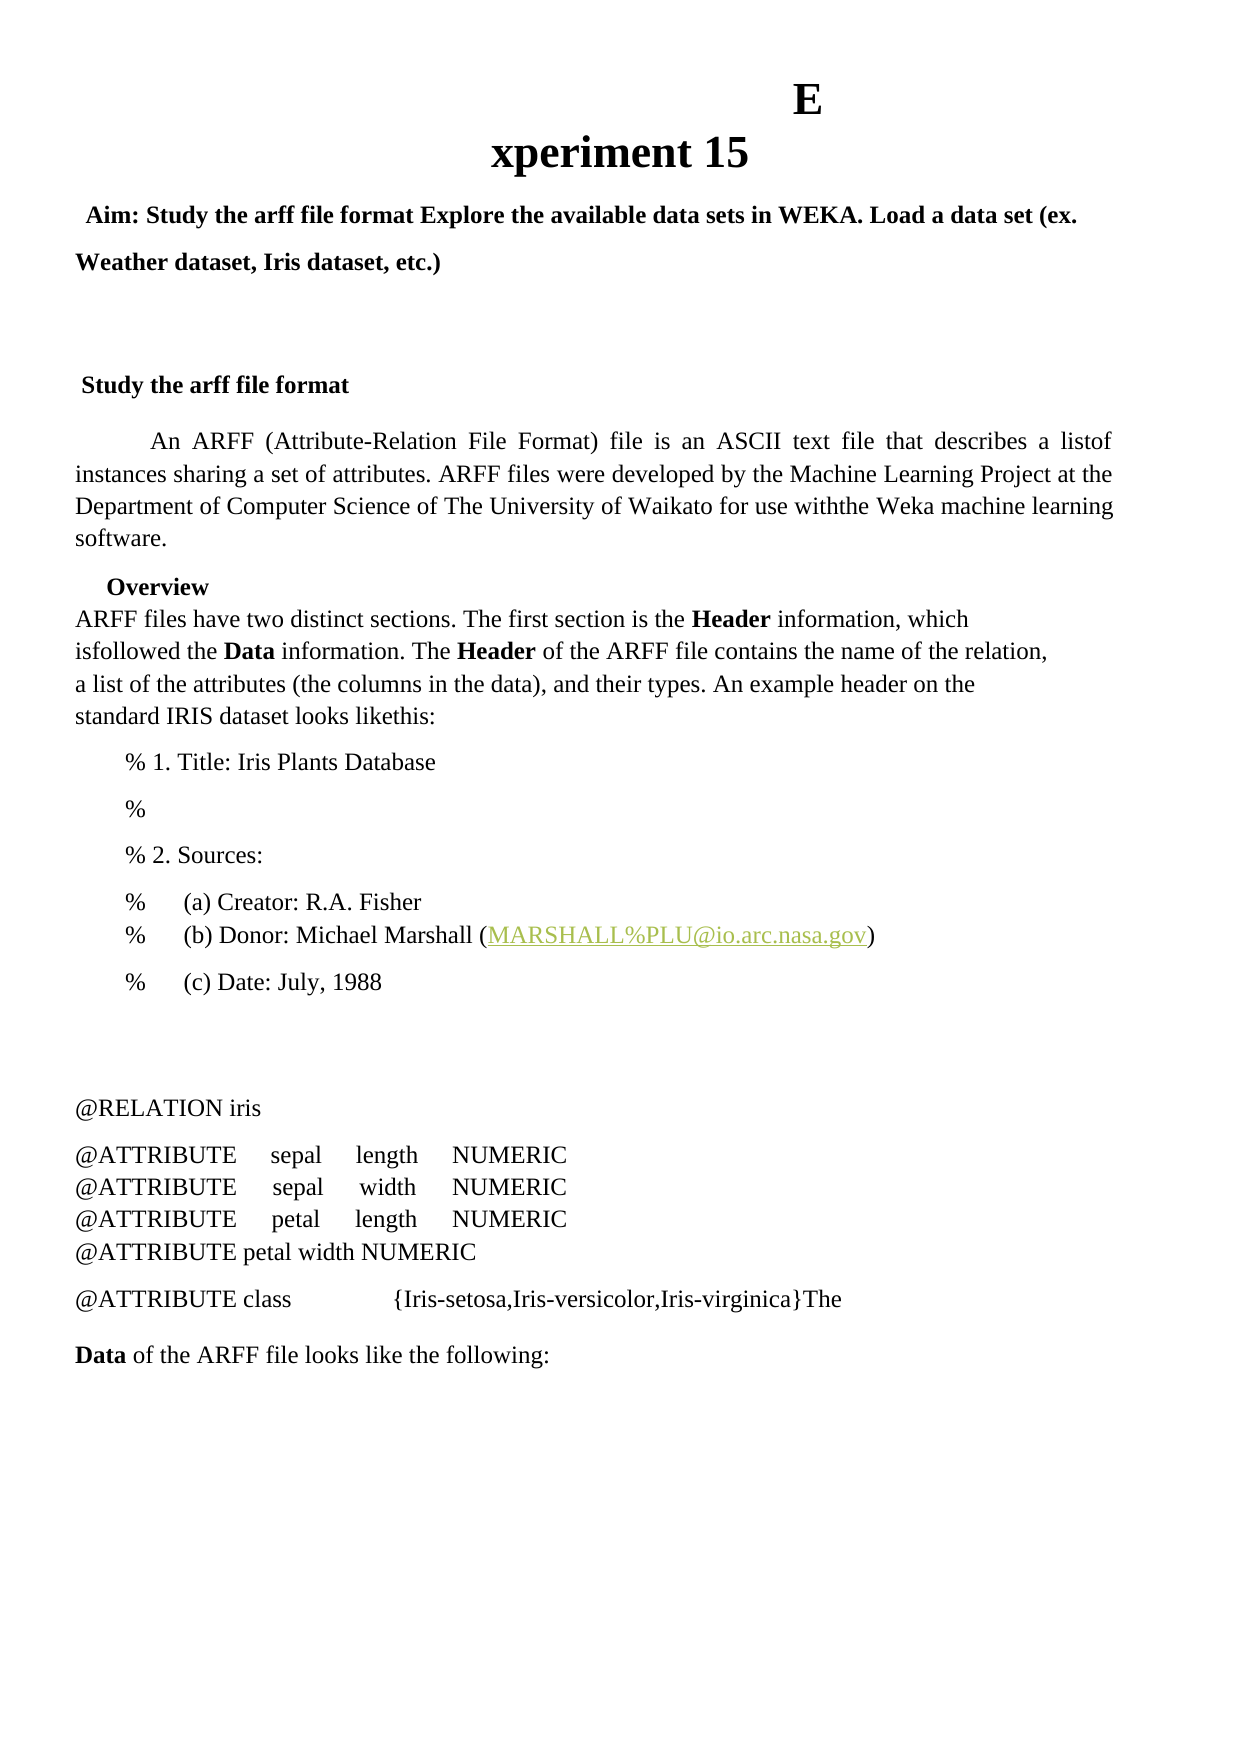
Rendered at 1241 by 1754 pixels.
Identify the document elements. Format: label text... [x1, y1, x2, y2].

text @RELATION iris [75, 1093, 1176, 1122]
subtitle Overview [106, 572, 1176, 601]
subtitle Experiment 15 [447, 72, 793, 177]
text Study the arff file format [81, 370, 1176, 399]
text @ATTRIBUTE sepal length NUMERIC @ATTRIBUTE sepal width NUMERIC @ATTRIBUTE petal length NUMERIC @ATTRIBUTE petal width NUMERIC [75, 1140, 567, 1266]
subtitle Aim: Study the arff file format Explore the available data sets in WEKA. Load a data set (ex. Weather dataset, Iris dataset, etc.) [75, 200, 1100, 276]
text % 2. Sources: [125, 841, 1176, 869]
text % (b) Donor: Michael Marshall (MARSHALL%PLU@io.arc.nasa.gov) [125, 920, 1176, 949]
text % (a) Creator: R.A. Fisher [125, 887, 1176, 916]
text % (c) Date: July, 1988 [125, 967, 1176, 995]
text An ARFF (Attribute-Relation File Format) file is an ASCII text file that describes a listof instances sharing a set of attributes. ARFF files were developed by the Machine Learning Project at the Department of Computer Science of The University of Waikato for use withthe Weka machine learning software. [75, 426, 1113, 552]
text Data of the ARFF file looks like the following: [75, 1340, 1176, 1369]
text @ATTRIBUTE class {Iris-setosa,Iris-versicolor,Iris-virginica}The [75, 1284, 1176, 1312]
text % 1. Title: Iris Plants Database [125, 747, 1176, 776]
text ARFF files have two distinct sections. The first section is the Header information, which isfollowed the Data information. The Header of the ARFF file contains the name of the relation, a list of the attributes (the columns in the data), and their types. An example header on the standard IRIS dataset looks likethis: [75, 604, 1057, 730]
text % [125, 794, 1176, 822]
